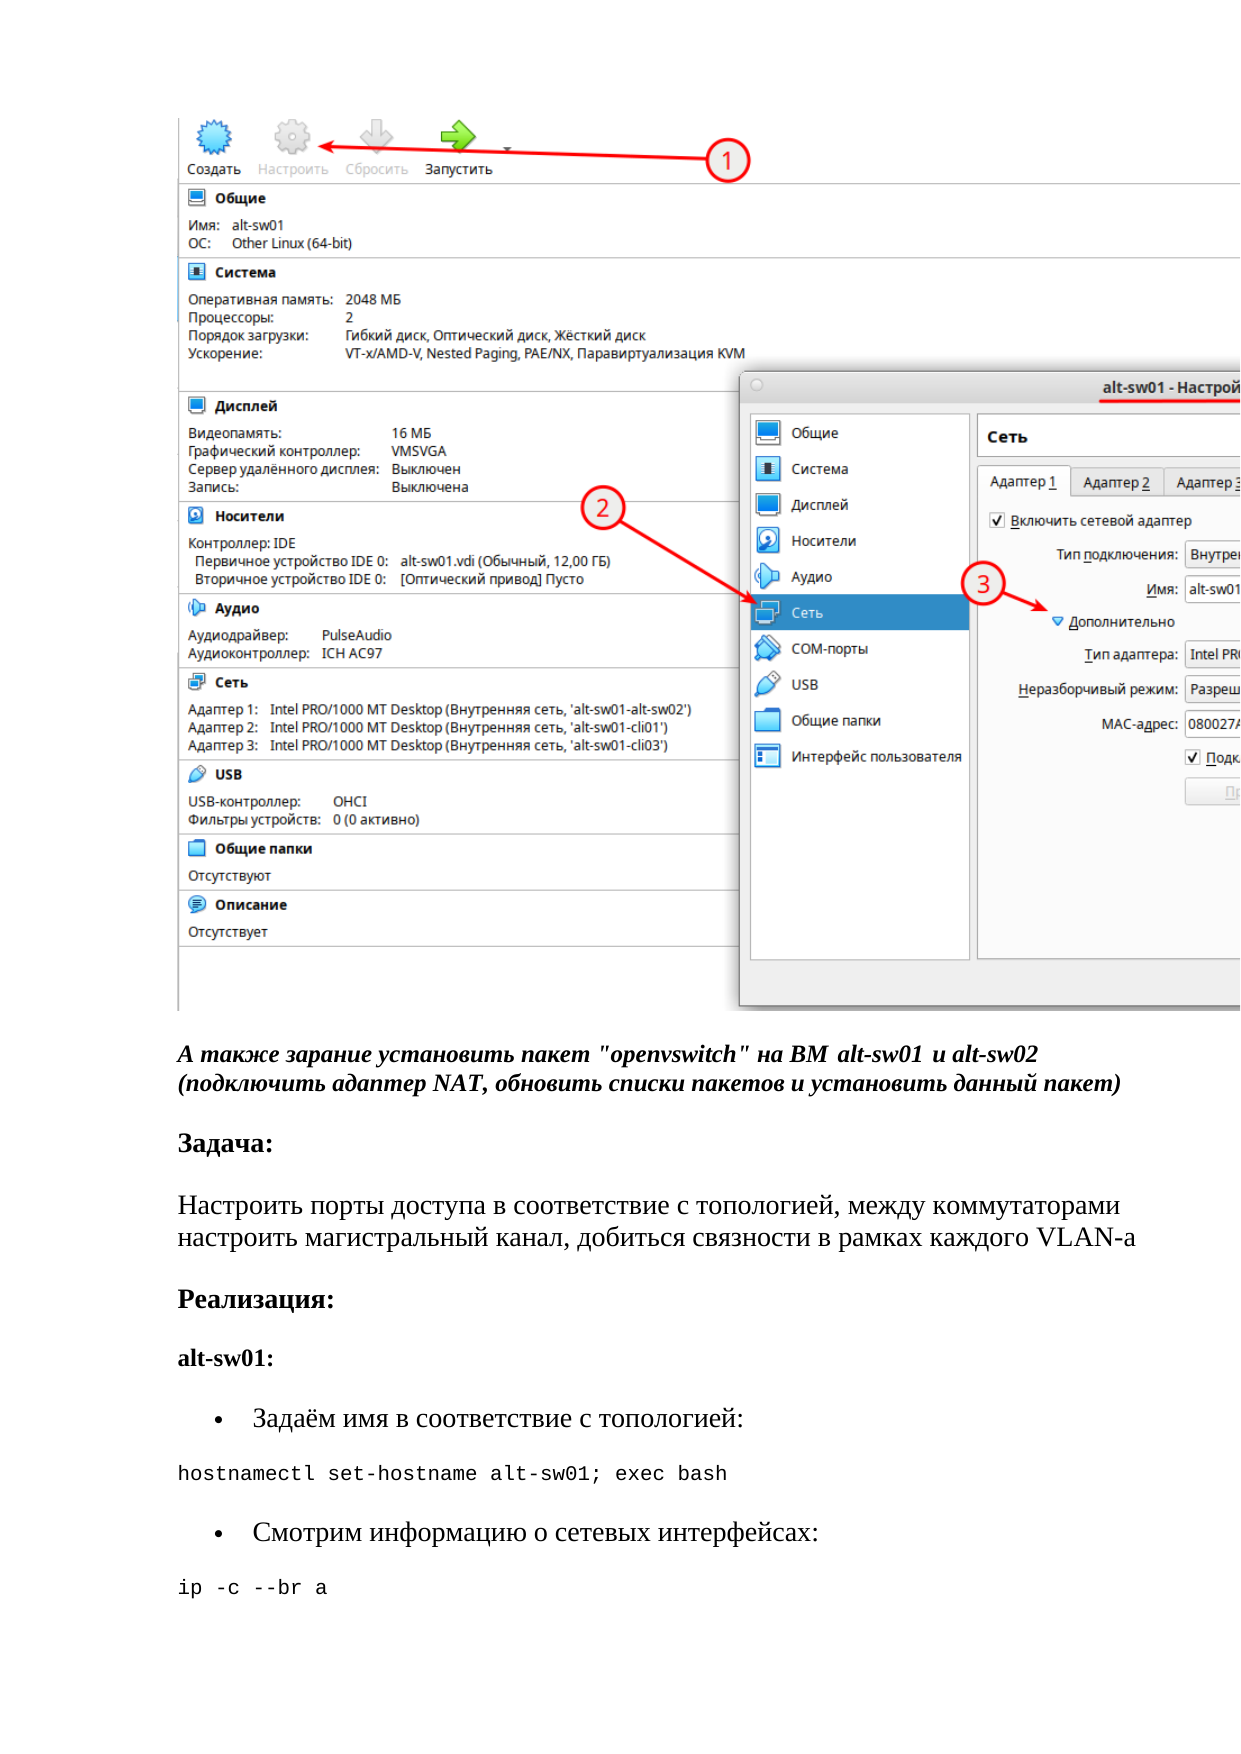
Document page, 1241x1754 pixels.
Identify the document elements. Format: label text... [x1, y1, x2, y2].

picture [177, 118, 1241, 1011]
text ip -c --br a [177, 1577, 1152, 1601]
text Задача: [177, 1126, 1152, 1158]
text Настроить порты доступа в соответствие с топологией, между коммутаторами настроить магистральный канал, добиться связности в рамках каждого VLAN-а [177, 1188, 1152, 1252]
list Смотрим информацию о сетевых интерфейсах: [215, 1516, 1152, 1548]
text hostnamectl set-hostname alt-sw01; exec bash [177, 1463, 1152, 1486]
text Реализация: [177, 1282, 1152, 1314]
text А также зарание установить пакет "openvswitch" на ВМ alt-sw01 и alt-sw02 (подключить адаптер NAT, обновить списки пакетов и установить данный пакет) [177, 1039, 1152, 1097]
list Задаём имя в соответствие с топологией: [215, 1401, 1152, 1433]
text alt-sw01: [177, 1343, 1152, 1372]
